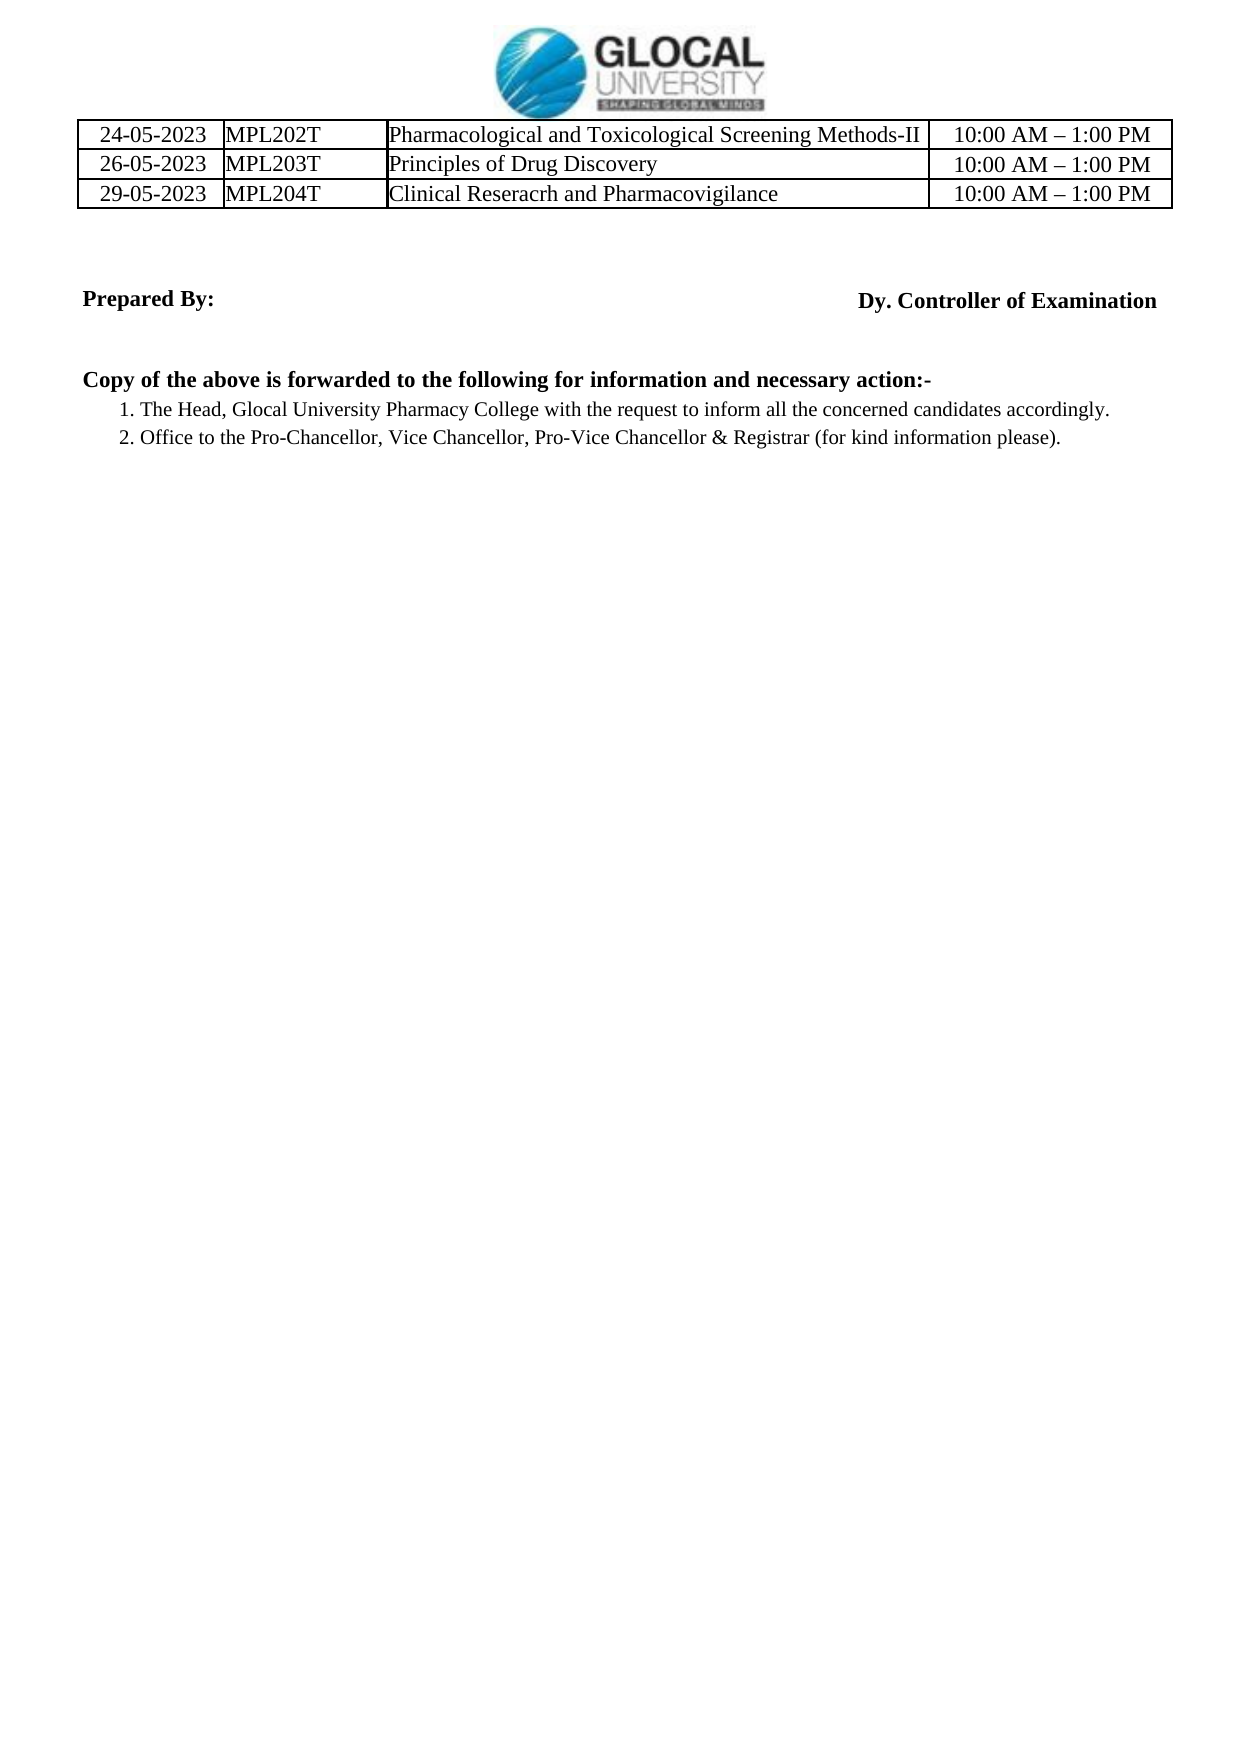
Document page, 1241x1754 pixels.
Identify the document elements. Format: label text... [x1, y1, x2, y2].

table_cell 2. Office to the Pro-Chancellor, Vice Chancellor, Pro-Vice Chancellor & Registrar (for kind information please). [62, 425, 1189, 451]
table_cell 10:00 AM – 1:00 PM [930, 180, 1171, 207]
table_header Dy. Controller of Examination [644, 287, 1189, 364]
table_cell Clinical Reseracrh and Pharmacovigilance [389, 180, 928, 207]
picture [493, 25, 768, 119]
table_cell Pharmacological and Toxicological Screening Methods-II [389, 121, 928, 148]
table_cell MPL203T [225, 150, 386, 178]
table_cell 10:00 AM – 1:00 PM [930, 121, 1171, 148]
table_cell 24-05-2023 [79, 121, 223, 148]
table_cell 29-05-2023 [79, 180, 223, 207]
table_cell Copy of the above is forwarded to the following for information and necessary action:- [62, 365, 1189, 395]
table_cell MPL204T [225, 180, 386, 207]
table_cell 1. The Head, Glocal University Pharmacy College with the request to inform all the concerned candidates accordingly. [62, 395, 1189, 424]
table_header Prepared By: [62, 287, 644, 364]
table_cell 10:00 AM – 1:00 PM [930, 150, 1171, 178]
table_cell Principles of Drug Discovery [389, 150, 928, 178]
table_cell MPL202T [225, 121, 386, 148]
table_cell 26-05-2023 [79, 150, 223, 178]
